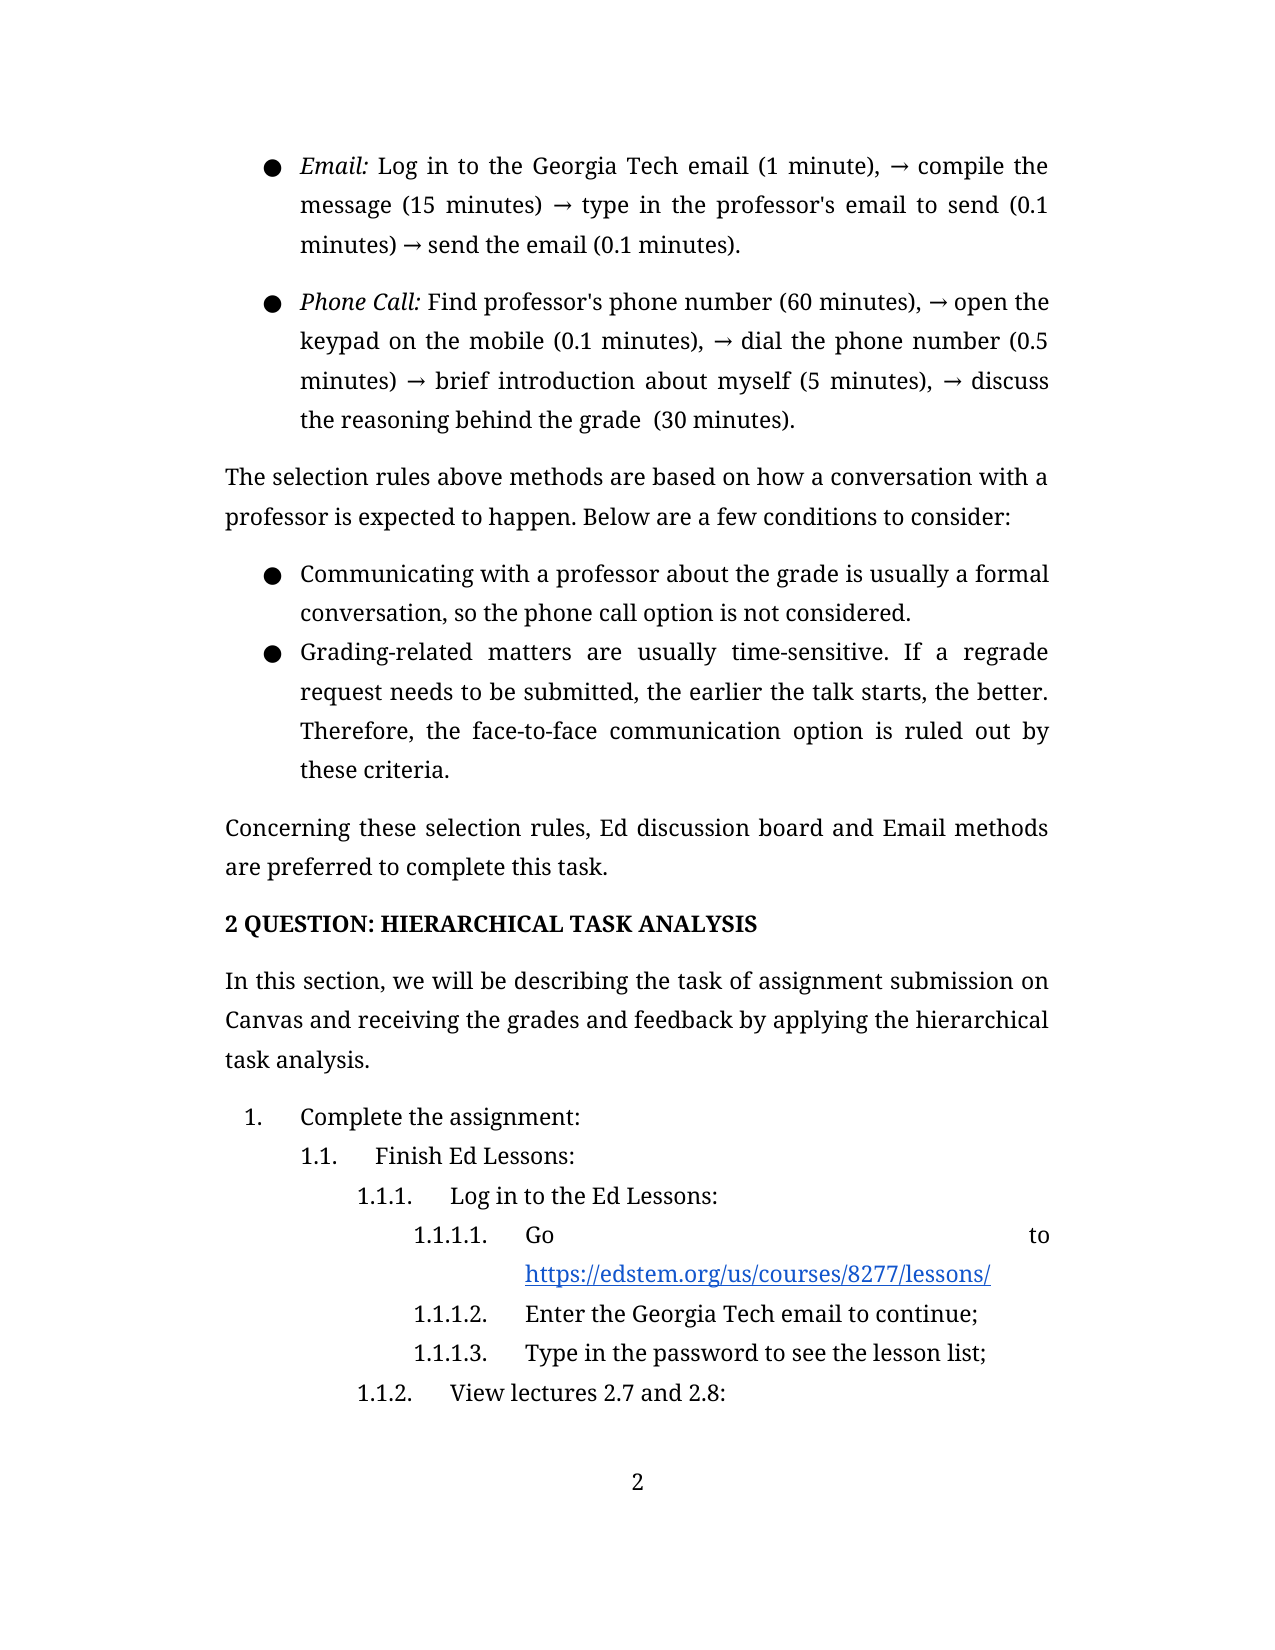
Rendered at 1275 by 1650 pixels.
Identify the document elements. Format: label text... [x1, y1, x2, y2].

list Phone Call: Find professor's phone number (60 minutes), → open the keypad on the mobile (0.1 minutes), → dial the phone number (0.5 minutes) → brief introduction about myself (5 minutes), → discuss the reasoning behind the grade (30 minutes). [262, 286, 1050, 435]
list Grading-related matters are usually time-sensitive. If a regrade request needs to be submitted, the earlier the talk starts, the better. Therefore, the face-to-face communication option is ruled out by these criteria. [262, 636, 1050, 786]
subtitle 2 QUESTION: HIERARCHICAL TASK ANALYSIS [225, 908, 1050, 939]
text The selection rules above methods are based on how a conversation with a professor is expected to happen. Below are a few conditions to consider: [225, 461, 1050, 532]
text In this section, we will be describing the task of assignment submission on Canvas and receiving the grades and feedback by applying the hierarchical task analysis. [225, 965, 1050, 1075]
list Finish Ed Lessons: [337, 1140, 1050, 1171]
list Email: Log in to the Georgia Tech email (1 minute), → compile the message (15 minutes) → type in the professor's email to send (0.1 minutes) → send the email (0.1 minutes). [262, 150, 1050, 260]
list Go to https://edstem.org/us/courses/8277/lessons/ [487, 1219, 1050, 1289]
list Communicating with a professor about the grade is usually a formal conversation, so the phone call option is not considered. [262, 557, 1050, 628]
text Concerning these selection rules, Ed discussion board and Email methods are preferred to complete this task. [225, 811, 1050, 882]
list Log in to the Ed Lessons: [412, 1179, 1050, 1211]
list Enter the Georgia Tech email to continue; [487, 1298, 1050, 1329]
list Type in the password to see the lesson list; [487, 1337, 1050, 1368]
list View lectures 2.7 and 2.8: [412, 1376, 1050, 1408]
list Complete the assignment: [262, 1101, 1050, 1132]
